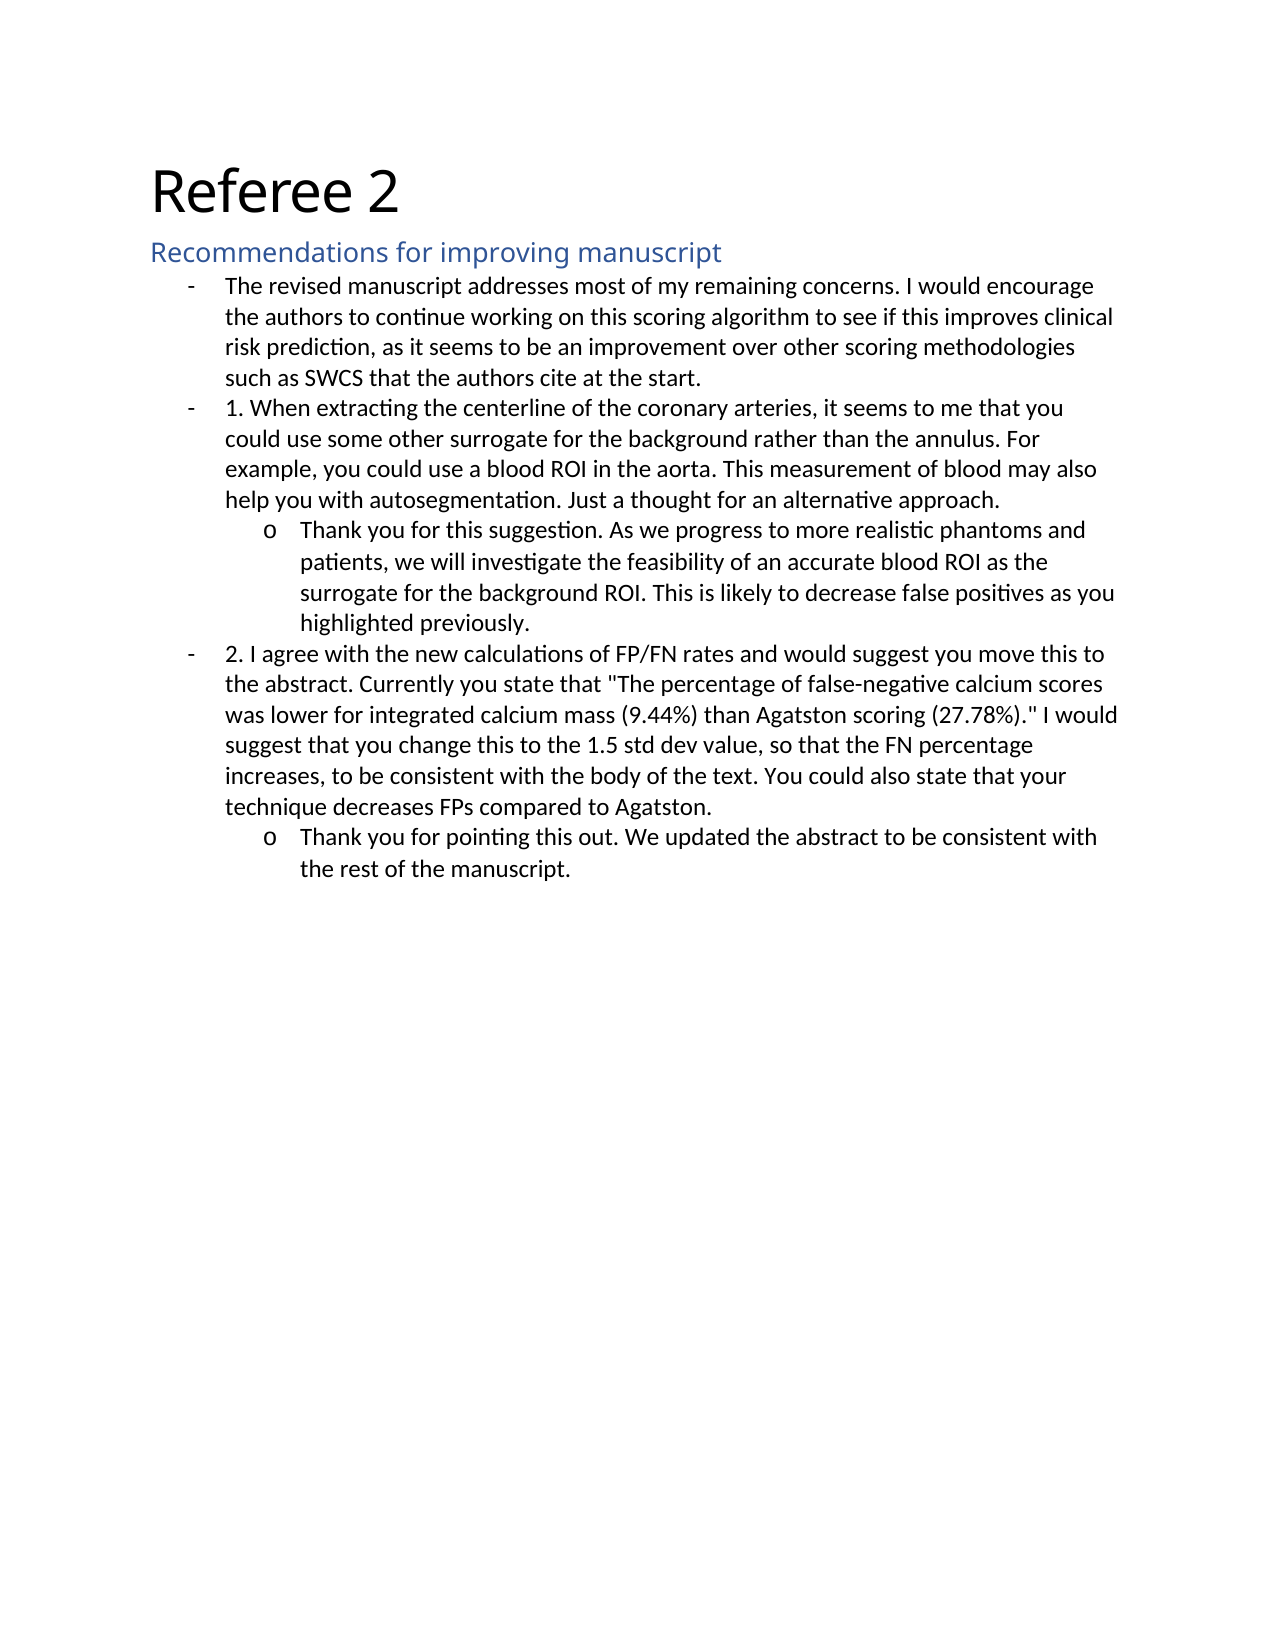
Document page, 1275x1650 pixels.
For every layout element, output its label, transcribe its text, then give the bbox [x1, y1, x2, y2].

list Thank you for this suggestion. As we progress to more realistic phantoms and patients, we will investigate the feasibility of an accurate blood ROI as the surrogate for the background ROI. This is likely to decrease false positives as you highlighted previously. [262, 515, 1125, 638]
list The revised manuscript addresses most of my remaining concerns. I would encourage the authors to continue working on this scoring algorithm to see if this improves clinical risk prediction, as it seems to be an improvement over other scoring methodologies such as SWCS that the authors cite at the start. [187, 271, 1125, 393]
list 1. When extracting the centerline of the coronary arteries, it seems to me that you could use some other surrogate for the background rather than the annulus. For example, you could use a blood ROI in the aorta. This measurement of blood may also help you with autosegmentation. Just a thought for an alternative approach. [187, 393, 1125, 515]
title Referee 2 [150, 150, 1125, 229]
subtitle Recommendations for improving manuscript [150, 234, 1125, 271]
list 2. I agree with the new calculations of FP/FN rates and would suggest you move this to the abstract. Currently you state that "The percentage of false-negative calcium scores was lower for integrated calcium mass (9.44%) than Agatston scoring (27.78%)." I would suggest that you change this to the 1.5 std dev value, so that the FN percentage increases, to be consistent with the body of the text. You could also state that your technique decreases FPs compared to Agatston. [187, 638, 1125, 821]
list Thank you for pointing this out. We updated the abstract to be consistent with the rest of the manuscript. [262, 821, 1125, 883]
